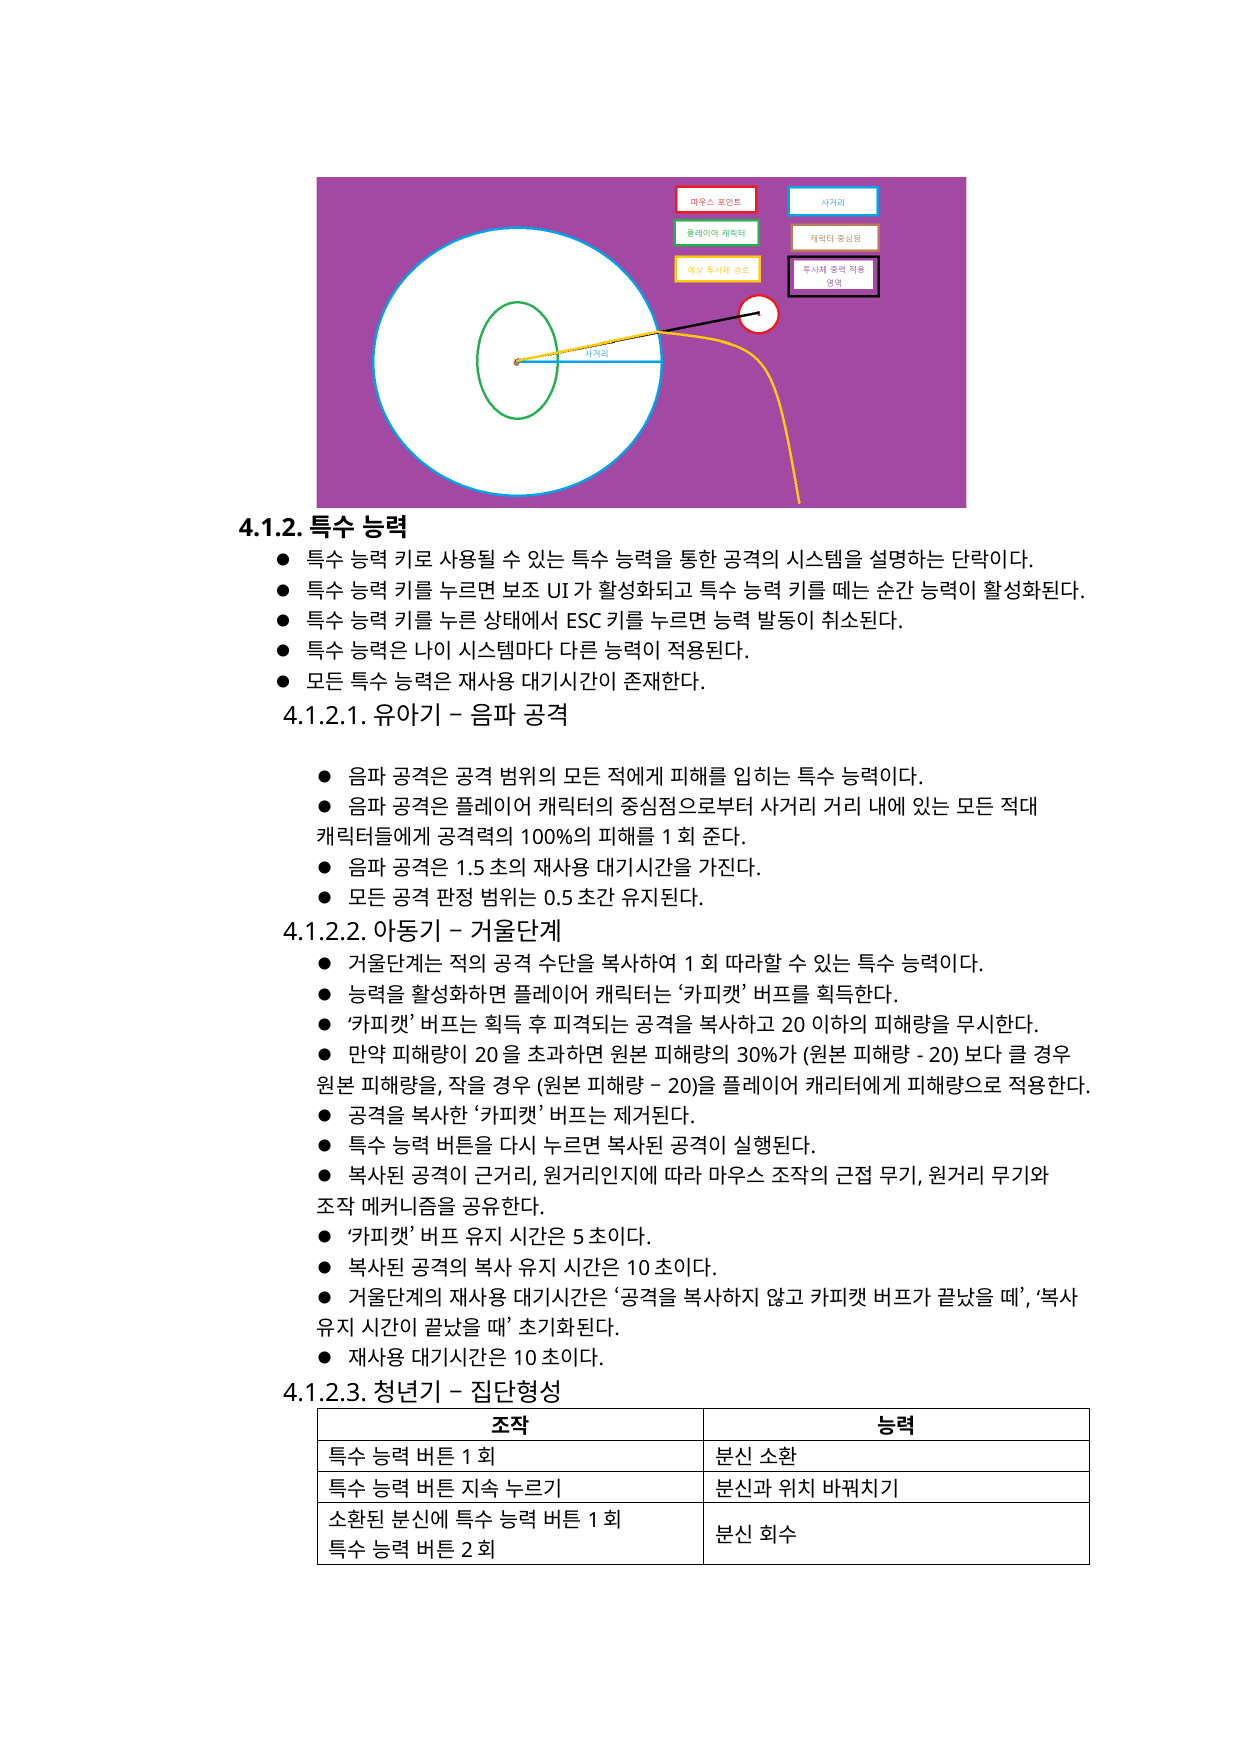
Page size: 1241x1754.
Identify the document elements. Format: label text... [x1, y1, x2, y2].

table_header 능력 [704, 1409, 1089, 1439]
text 공격을 복사한 ‘카피캣’ 버프는 제거된다. [317, 1099, 1090, 1129]
text 유아기 – 음파 공격 [283, 695, 1090, 731]
text 특수 능력 키를 누른 상태에서 ESC키를 누르면 능력 발동이 취소된다. [275, 604, 1090, 634]
text 특수 능력 버튼을 다시 누르면 복사된 공격이 실행된다. [317, 1129, 1090, 1160]
text ‘카피캣’ 버프는 획득 후 피격되는 공격을 복사하고 20 이하의 피해량을 무시한다. [317, 1008, 1090, 1038]
table_cell 소환된 분신에 특수 능력 버튼 1회 특수 능력 버튼 2회 [318, 1503, 703, 1564]
text 재사용 대기시간은 10초이다. [317, 1342, 1090, 1372]
text 특수 능력 [239, 507, 1090, 544]
text 복사된 공격이 근거리, 원거리인지에 따라 마우스 조작의 근접 무기, 원거리 무기와 조작 메커니즘을 공유한다. [317, 1160, 1090, 1220]
text 거울단계의 재사용 대기시간은 ‘공격을 복사하지 않고 카피캣 버프가 끝났을 떼’, ‘복사 유지 시간이 끝났을 때’ 초기화된다. [317, 1281, 1090, 1342]
text 특수 능력 키로 사용될 수 있는 특수 능력을 통한 공격의 시스템을 설명하는 단락이다. [275, 544, 1090, 574]
text ‘카피캣’ 버프 유지 시간은 5초이다. [317, 1220, 1090, 1251]
table_cell 분신 회수 [704, 1503, 1089, 1564]
text 청년기 – 집단형성 [283, 1372, 1090, 1408]
text 음파 공격은 플레이어 캐릭터의 중심점으로부터 사거리 거리 내에 있는 모든 적대 캐릭터들에게 공격력의 100%의 피해를 1회 준다. [317, 790, 1090, 851]
text 음파 공격은 1.5초의 재사용 대기시간을 가진다. [317, 851, 1090, 881]
text 모든 공격 판정 범위는 0.5초간 유지된다. [317, 881, 1090, 911]
text 음파 공격은 공격 범위의 모든 적에게 피해를 입히는 특수 능력이다. [317, 760, 1090, 790]
text 능력을 활성화하면 플레이어 캐릭터는 ‘카피캣’ 버프를 획득한다. [317, 978, 1090, 1008]
table_header 조작 [318, 1409, 703, 1439]
text 특수 능력 키를 누르면 보조 UI가 활성화되고 특수 능력 키를 떼는 순간 능력이 활성화된다. [275, 574, 1090, 604]
table_cell 특수 능력 버튼 1회 [318, 1441, 703, 1471]
table_cell 특수 능력 버튼 지속 누르기 [318, 1472, 703, 1502]
text 거울단계는 적의 공격 수단을 복사하여 1회 따라할 수 있는 특수 능력이다. [317, 948, 1090, 978]
picture [316, 177, 967, 508]
text 아동기 – 거울단계 [283, 911, 1090, 948]
table_cell 분신과 위치 바꿔치기 [704, 1472, 1089, 1502]
text 만약 피해량이 20을 초과하면 원본 피해량의 30%가 (원본 피해량 - 20) 보다 클 경우 원본 피해량을, 작을 경우 (원본 피해량 – 20)을 플레이어 캐리터에게 피해량으로 적용한다. [317, 1038, 1090, 1099]
text 복사된 공격의 복사 유지 시간은 10초이다. [317, 1251, 1090, 1281]
text 모든 특수 능력은 재사용 대기시간이 존재한다. [275, 665, 1090, 695]
text 특수 능력은 나이 시스템마다 다른 능력이 적용된다. [275, 634, 1090, 665]
table_cell 분신 소환 [704, 1441, 1089, 1471]
